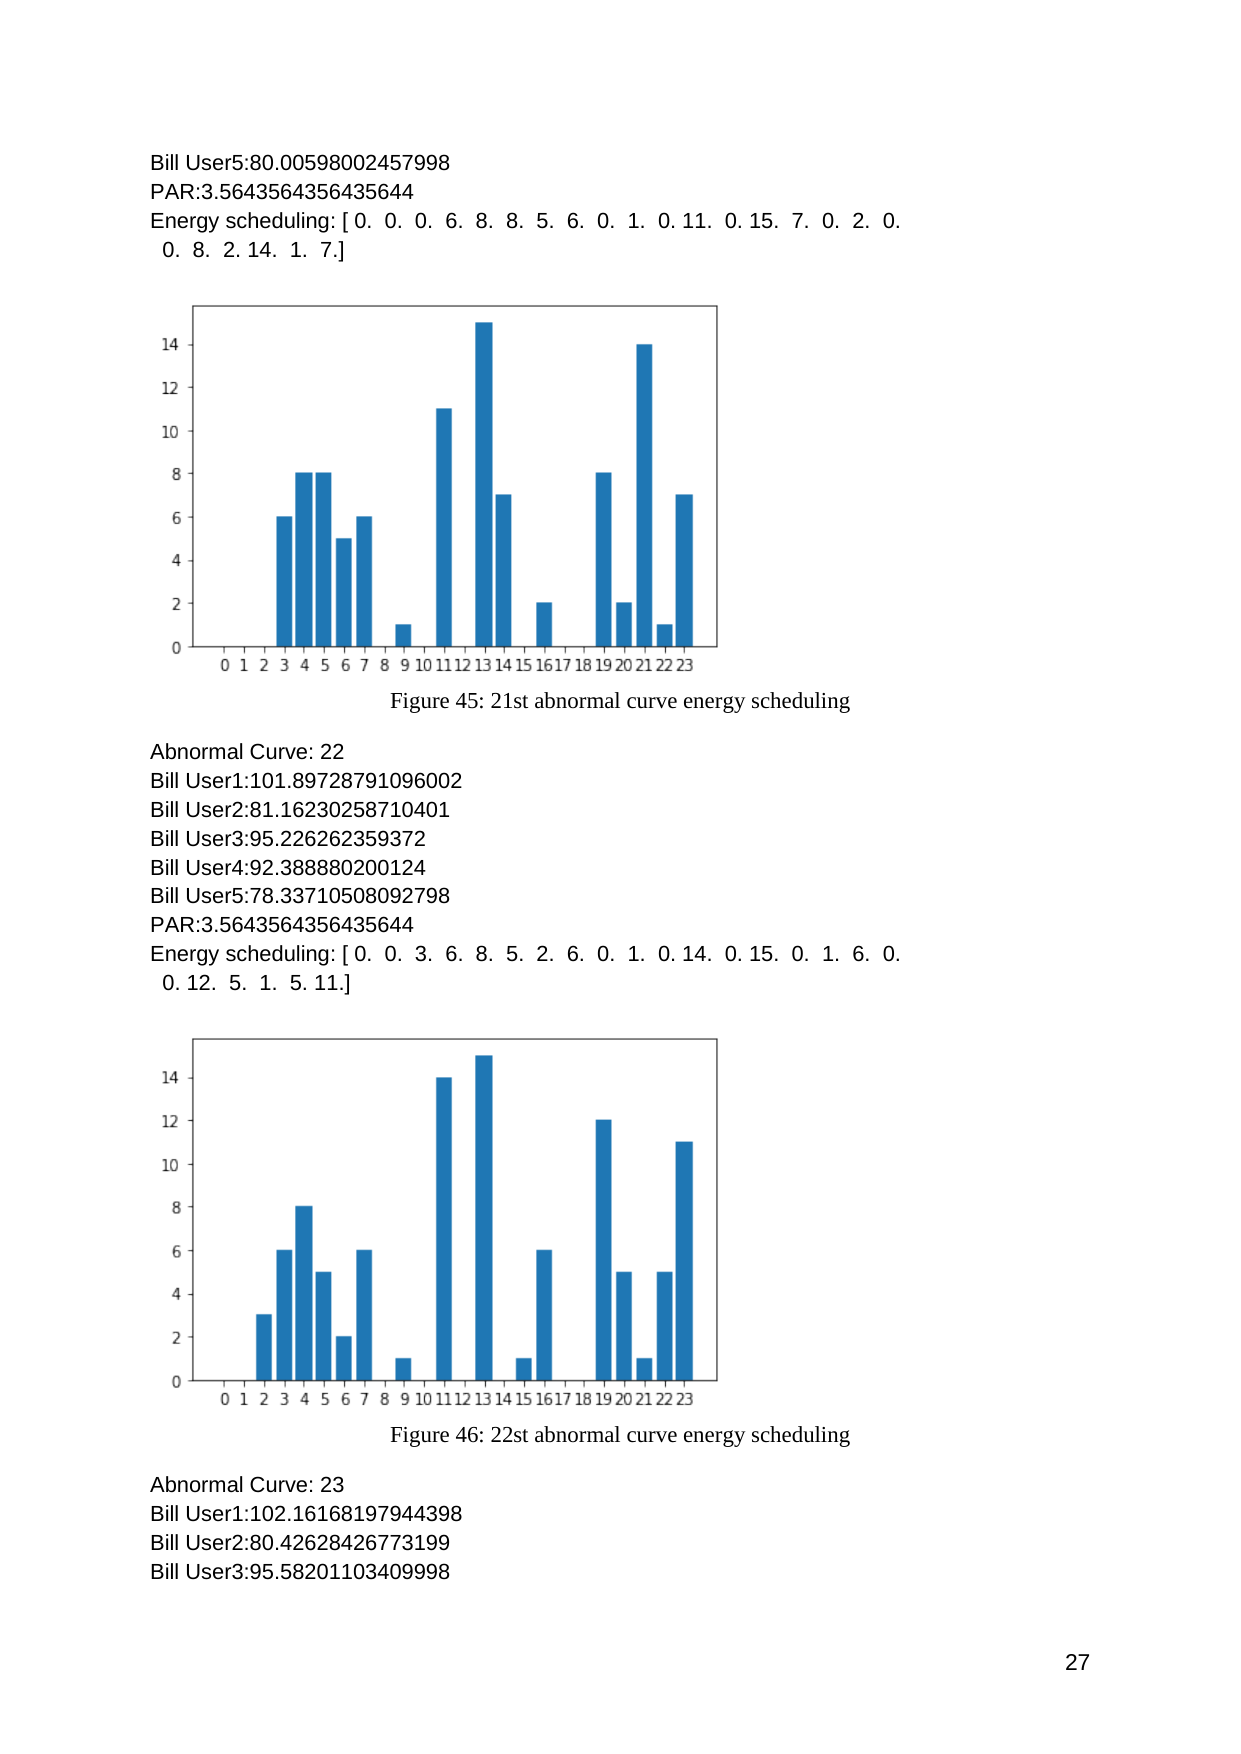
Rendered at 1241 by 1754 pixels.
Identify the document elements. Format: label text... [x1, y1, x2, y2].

text Bill User4:92.388880200124 [150, 854, 1090, 880]
picture [150, 296, 725, 684]
text Energy scheduling: [ 0. 0. 0. 6. 8. 8. 5. 6. 0. 1. 0. 11. 0. 15. 7. 0. 2. 0. [150, 208, 1090, 233]
text Abnormal Curve: 22 [150, 739, 1090, 764]
text Bill User5:78.33710508092798 [150, 883, 1090, 909]
picture [150, 1029, 725, 1418]
text 0. 12. 5. 1. 5. 11.] [150, 970, 1090, 996]
text 0. 8. 2. 14. 1. 7.] [150, 237, 1090, 262]
text PAR:3.5643564356435644 [150, 912, 1090, 938]
text Bill User3:95.58201103409998 [150, 1559, 1090, 1584]
text Bill User2:80.42628426773199 [150, 1530, 1090, 1555]
text Figure 45: 21st abnormal curve energy scheduling [150, 688, 1090, 714]
text Bill User2:81.16230258710401 [150, 797, 1090, 822]
text Bill User5:80.00598002457998 [150, 150, 1090, 175]
text Bill User1:101.89728791096002 [150, 768, 1090, 793]
text Abnormal Curve: 23 [150, 1472, 1090, 1497]
text PAR:3.5643564356435644 [150, 179, 1090, 204]
text Figure 46: 22st abnormal curve energy scheduling [150, 1421, 1090, 1447]
text Bill User1:102.16168197944398 [150, 1501, 1090, 1526]
text Energy scheduling: [ 0. 0. 3. 6. 8. 5. 2. 6. 0. 1. 0. 14. 0. 15. 0. 1. 6. 0. [150, 941, 1090, 967]
text Bill User3:95.226262359372 [150, 826, 1090, 851]
